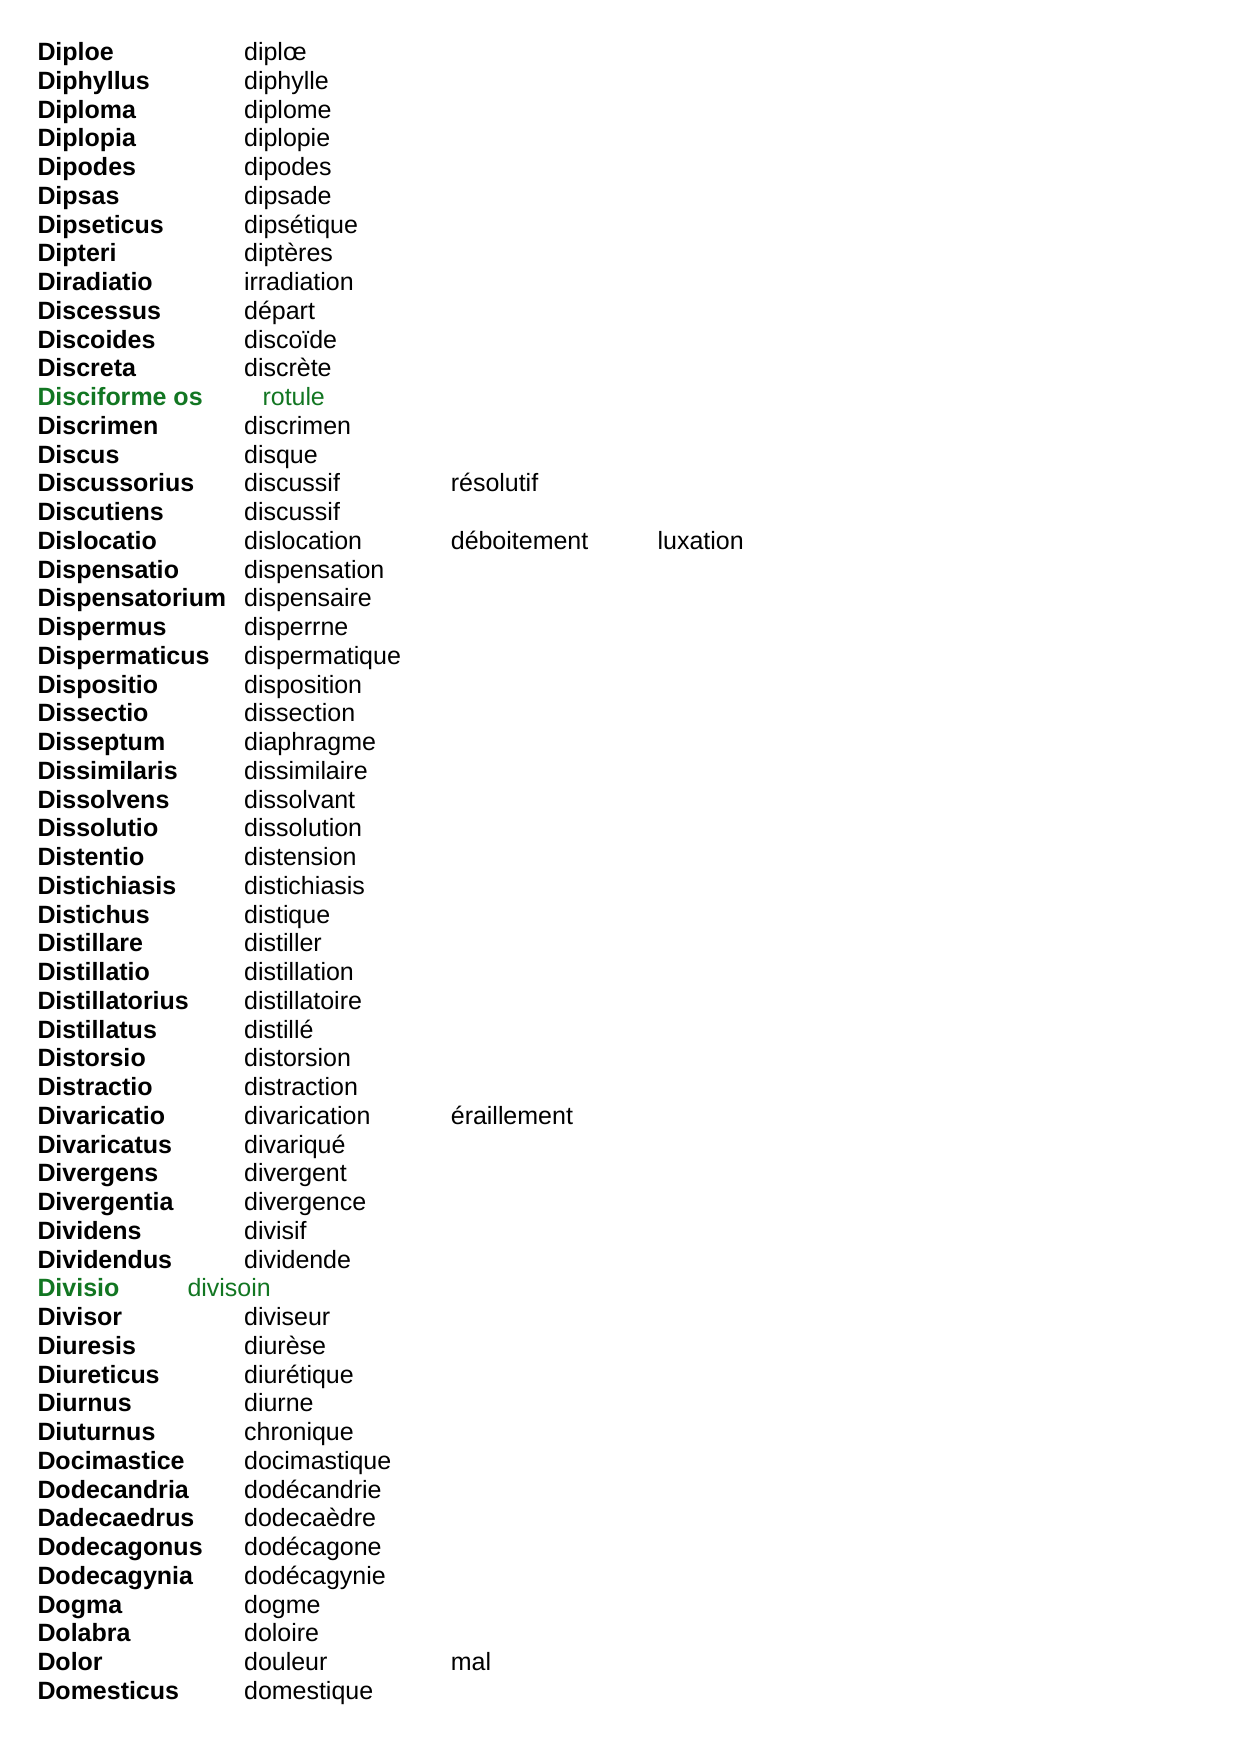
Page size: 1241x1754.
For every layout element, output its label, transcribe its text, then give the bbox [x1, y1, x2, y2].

text Diphyllus diphylle [37, 66, 1203, 95]
text Discussorius discussif résolutif [37, 468, 1203, 497]
text Diuturnus chronique [37, 1417, 1203, 1446]
text Dodecagonus dodécagone [37, 1532, 1203, 1561]
text Discrimen discrimen [37, 411, 1203, 440]
text Divisio divisoin [37, 1273, 1203, 1302]
text Distillatus distillé [37, 1015, 1203, 1043]
text Distentio distension [37, 842, 1203, 871]
text Divisor diviseur [37, 1302, 1203, 1331]
text Dipodes dipodes [37, 152, 1203, 181]
text Diureticus diurétique [37, 1360, 1203, 1388]
text Dissolvens dissolvant [37, 785, 1203, 813]
text Domesticus domestique [37, 1676, 1203, 1705]
text Dispermaticus dispermatique [37, 641, 1203, 670]
text Disseptum diaphragme [37, 727, 1203, 756]
text Dogma dogme [37, 1590, 1203, 1618]
text Disciforme os rotule [37, 382, 1203, 411]
text Diploma diplome [37, 95, 1203, 123]
text Distichus distique [37, 900, 1203, 928]
text Discessus départ [37, 296, 1203, 325]
text Diradiatio irradiation [37, 267, 1203, 296]
text Dolor douleur mal [37, 1647, 1203, 1676]
text Dodecagynia dodécagynie [37, 1561, 1203, 1590]
text Dividens divisif [37, 1216, 1203, 1245]
text Distichiasis distichiasis [37, 871, 1203, 900]
text Diuresis diurèse [37, 1331, 1203, 1360]
text Distractio distraction [37, 1072, 1203, 1101]
text Dipteri diptères [37, 238, 1203, 267]
text Divergentia divergence [37, 1187, 1203, 1216]
text Divaricatus divariqué [37, 1130, 1203, 1158]
text Dispermus disperrne [37, 612, 1203, 641]
text Diploe diplœ [37, 37, 1203, 66]
text Diurnus diurne [37, 1388, 1203, 1417]
text Dodecandria dodécandrie [37, 1475, 1203, 1503]
text Dislocatio dislocation déboitement luxation [37, 526, 1203, 555]
text Distillatorius distillatoire [37, 986, 1203, 1015]
text Dissimilaris dissimilaire [37, 756, 1203, 785]
text Dipseticus dipsétique [37, 210, 1203, 238]
text Discus disque [37, 440, 1203, 468]
text Distillatio distillation [37, 957, 1203, 986]
text Dispositio disposition [37, 670, 1203, 698]
text Discoides discoïde [37, 325, 1203, 353]
text Dipsas dipsade [37, 181, 1203, 210]
text Docimastice docimastique [37, 1446, 1203, 1475]
text Dispensatorium dispensaire [37, 583, 1203, 612]
text Dissectio dissection [37, 698, 1203, 727]
text Discutiens discussif [37, 497, 1203, 526]
text Dolabra doloire [37, 1618, 1203, 1647]
text Distillare distiller [37, 928, 1203, 957]
text Divaricatio divarication éraillement [37, 1101, 1203, 1130]
text Dispensatio dispensation [37, 555, 1203, 583]
text Diplopia diplopie [37, 123, 1203, 152]
text Divergens divergent [37, 1158, 1203, 1187]
text Dissolutio dissolution [37, 813, 1203, 842]
text Distorsio distorsion [37, 1043, 1203, 1072]
text Dividendus dividende [37, 1245, 1203, 1273]
text Dadecaedrus dodecaèdre [37, 1503, 1203, 1532]
text Discreta discrète [37, 353, 1203, 382]
